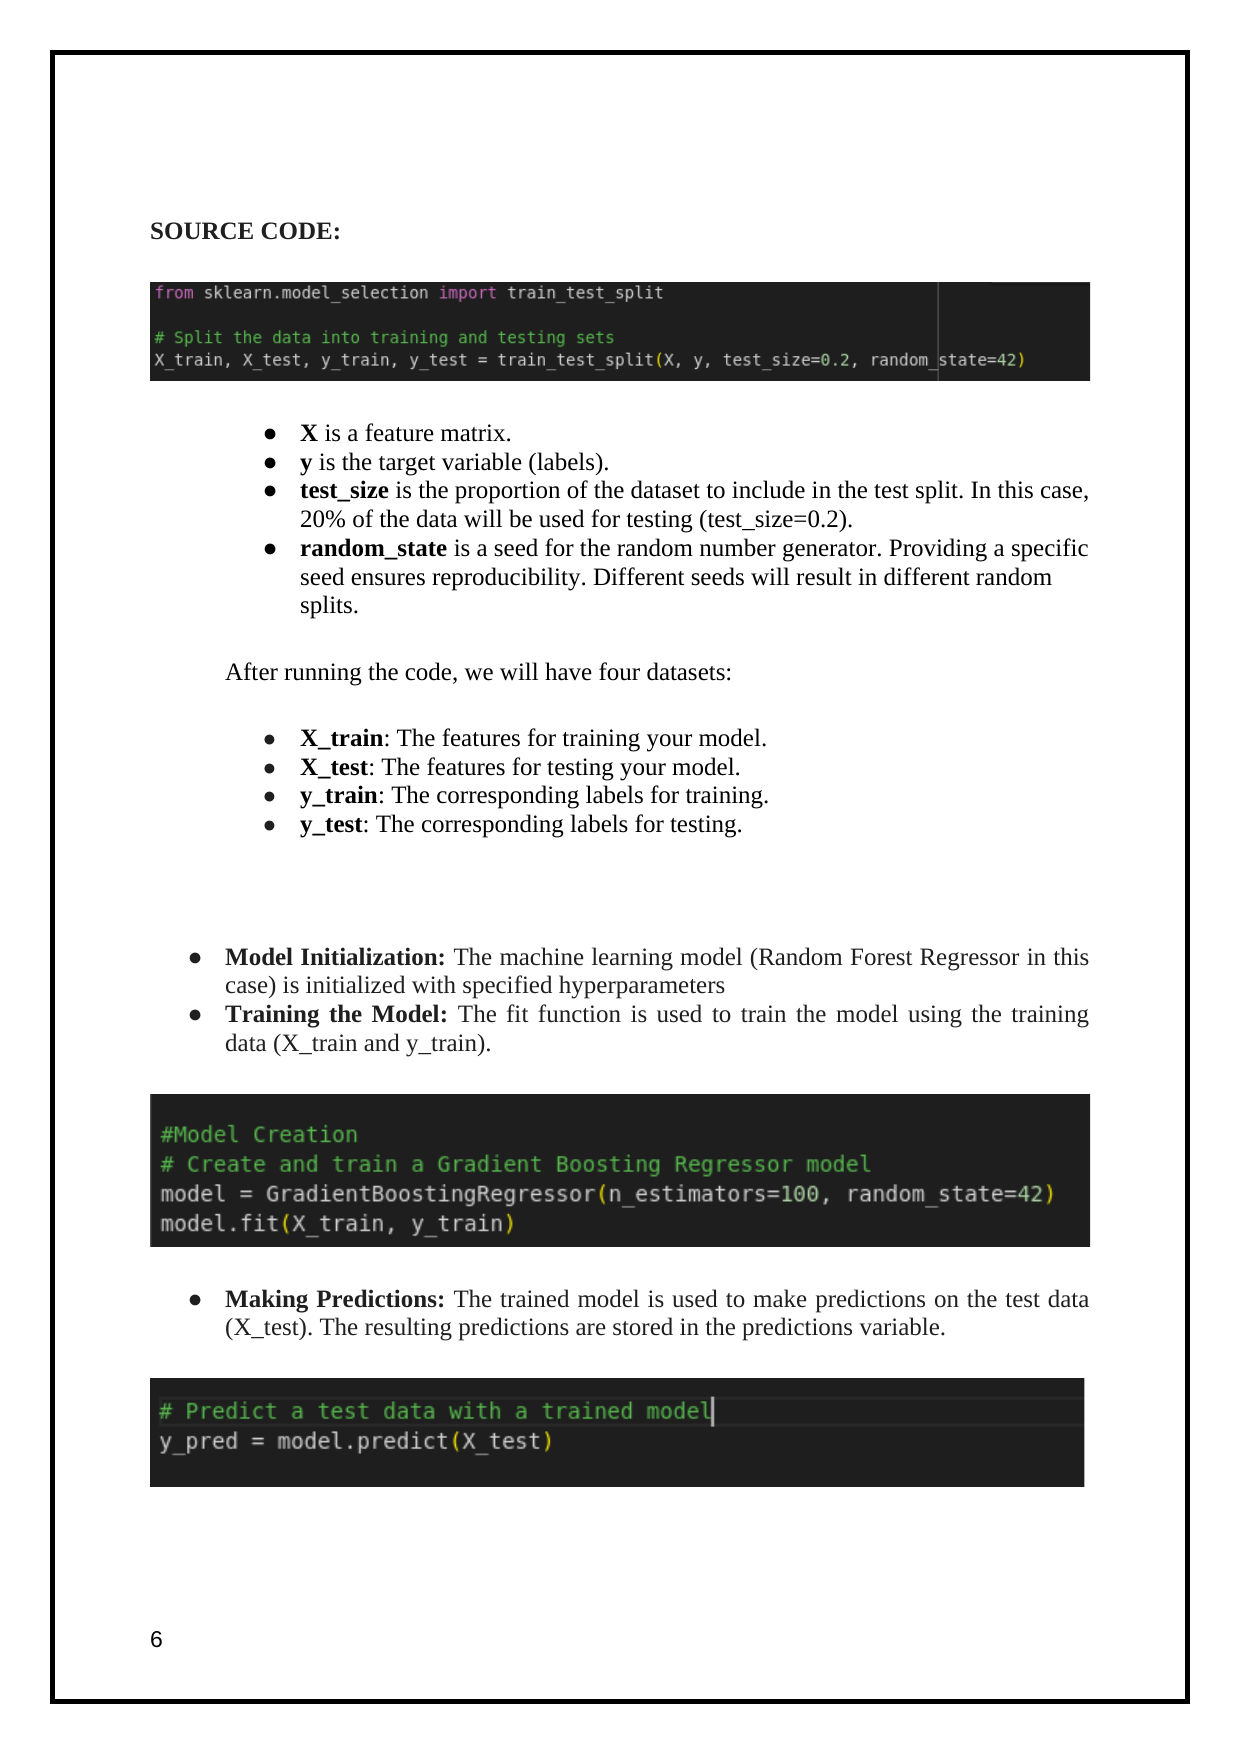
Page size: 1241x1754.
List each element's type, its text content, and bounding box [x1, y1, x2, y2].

list test_size is the proportion of the dataset to include in the test split. In this case, 20% of the data will be used for testing (test_size=0.2). [262, 475, 1090, 533]
list random_state is a seed for the random number generator. Providing a specific seed ensures reproducibility. Different seeds will result in different random splits. [262, 533, 1090, 619]
picture [150, 1378, 1085, 1487]
text After running the code, we will have four datasets: [225, 657, 1090, 685]
list y_test: The corresponding labels for testing. [262, 809, 1090, 838]
list y_train: The corresponding labels for training. [262, 780, 1090, 809]
picture [150, 1094, 1091, 1247]
list X_test: The features for testing your model. [262, 752, 1090, 780]
list y is the target variable (labels). [262, 447, 1090, 475]
text SOURCE CODE: [150, 216, 1090, 245]
list Model Initialization: The machine learning model (Random Forest Regressor in this case) is initialized with specified hyperparameters [187, 942, 1090, 999]
picture [150, 282, 1091, 381]
list X_train: The features for training your model. [262, 723, 1090, 752]
list X is a feature matrix. [262, 418, 1090, 447]
list Making Predictions: The trained model is used to make predictions on the test data (X_test). The resulting predictions are stored in the predictions variable. [187, 1284, 1090, 1341]
list Training the Model: The fit function is used to train the model using the training data (X_train and y_train). [187, 999, 1090, 1057]
